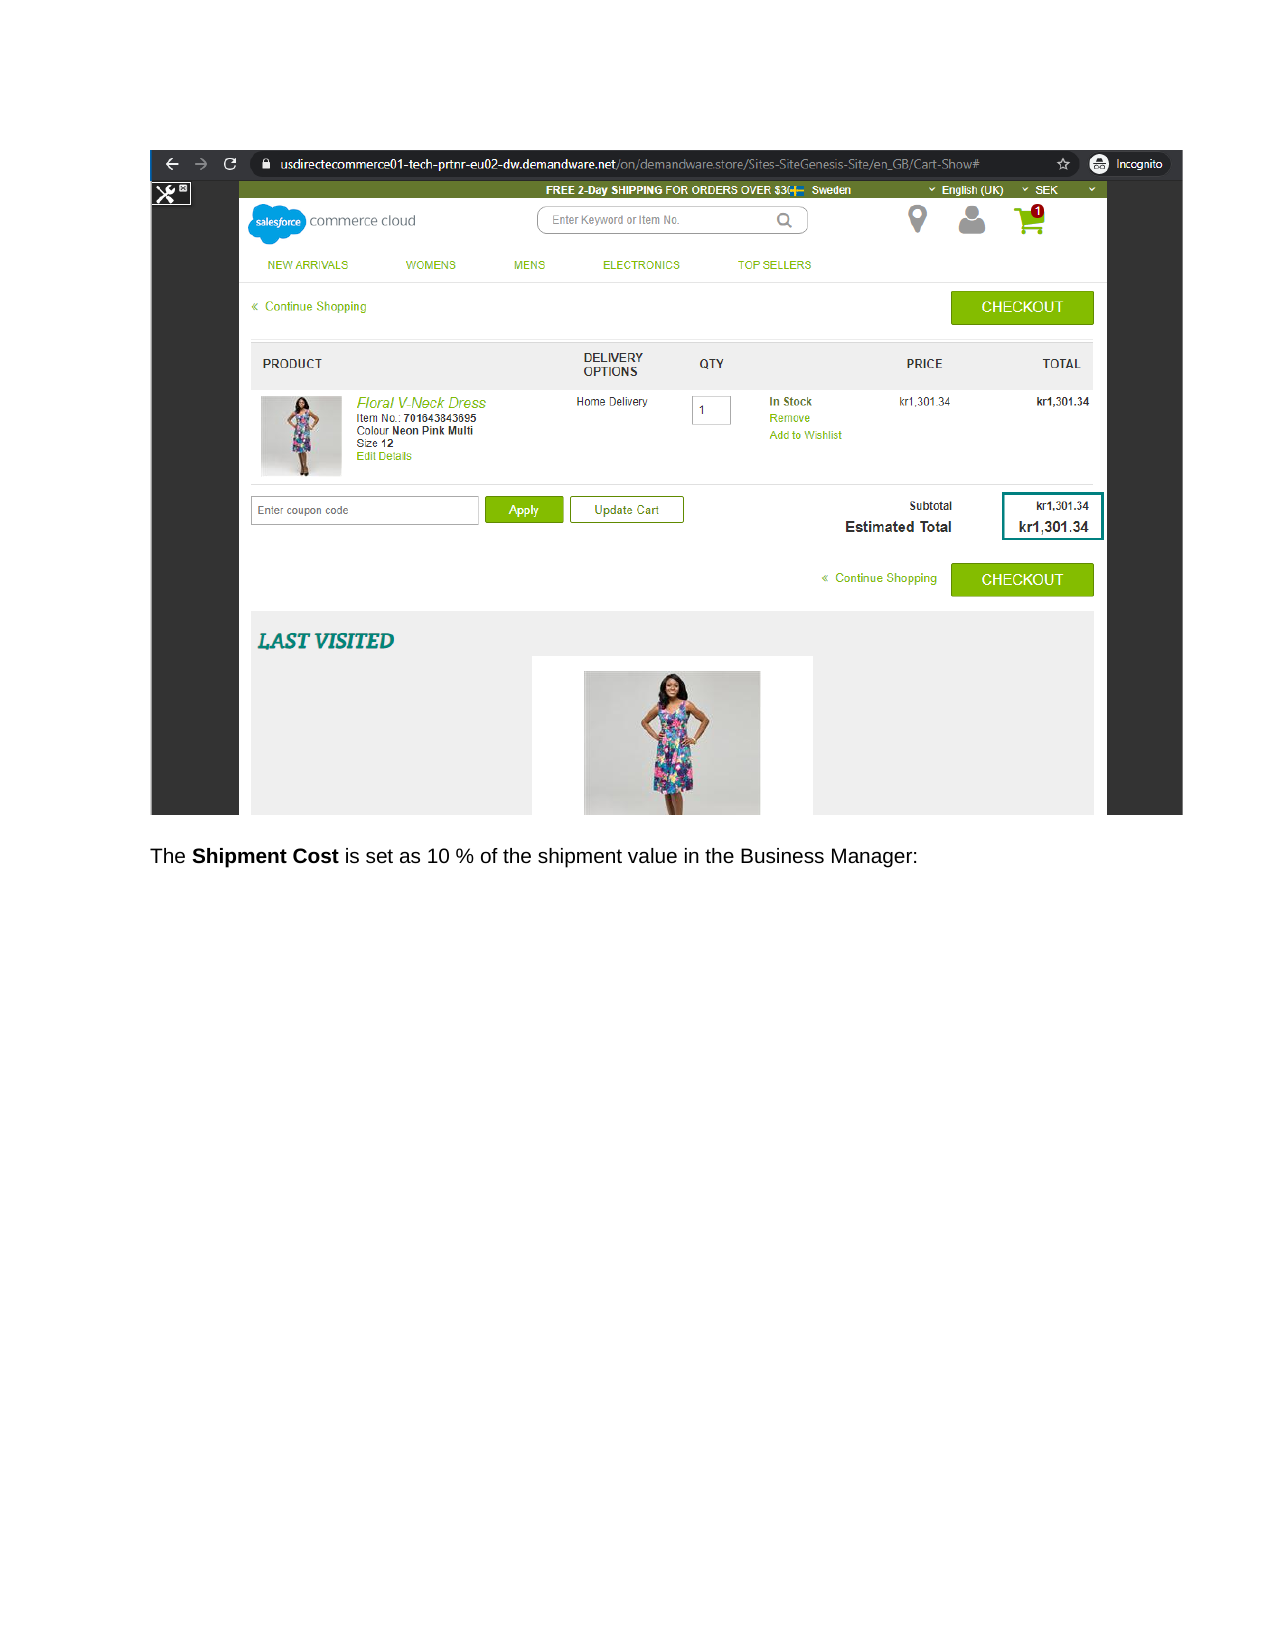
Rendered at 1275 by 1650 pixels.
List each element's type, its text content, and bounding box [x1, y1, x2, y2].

text The Shipment Cost is set as 10 % of the shipment value in the Business Manager: [150, 844, 1125, 868]
picture [150, 150, 1183, 815]
